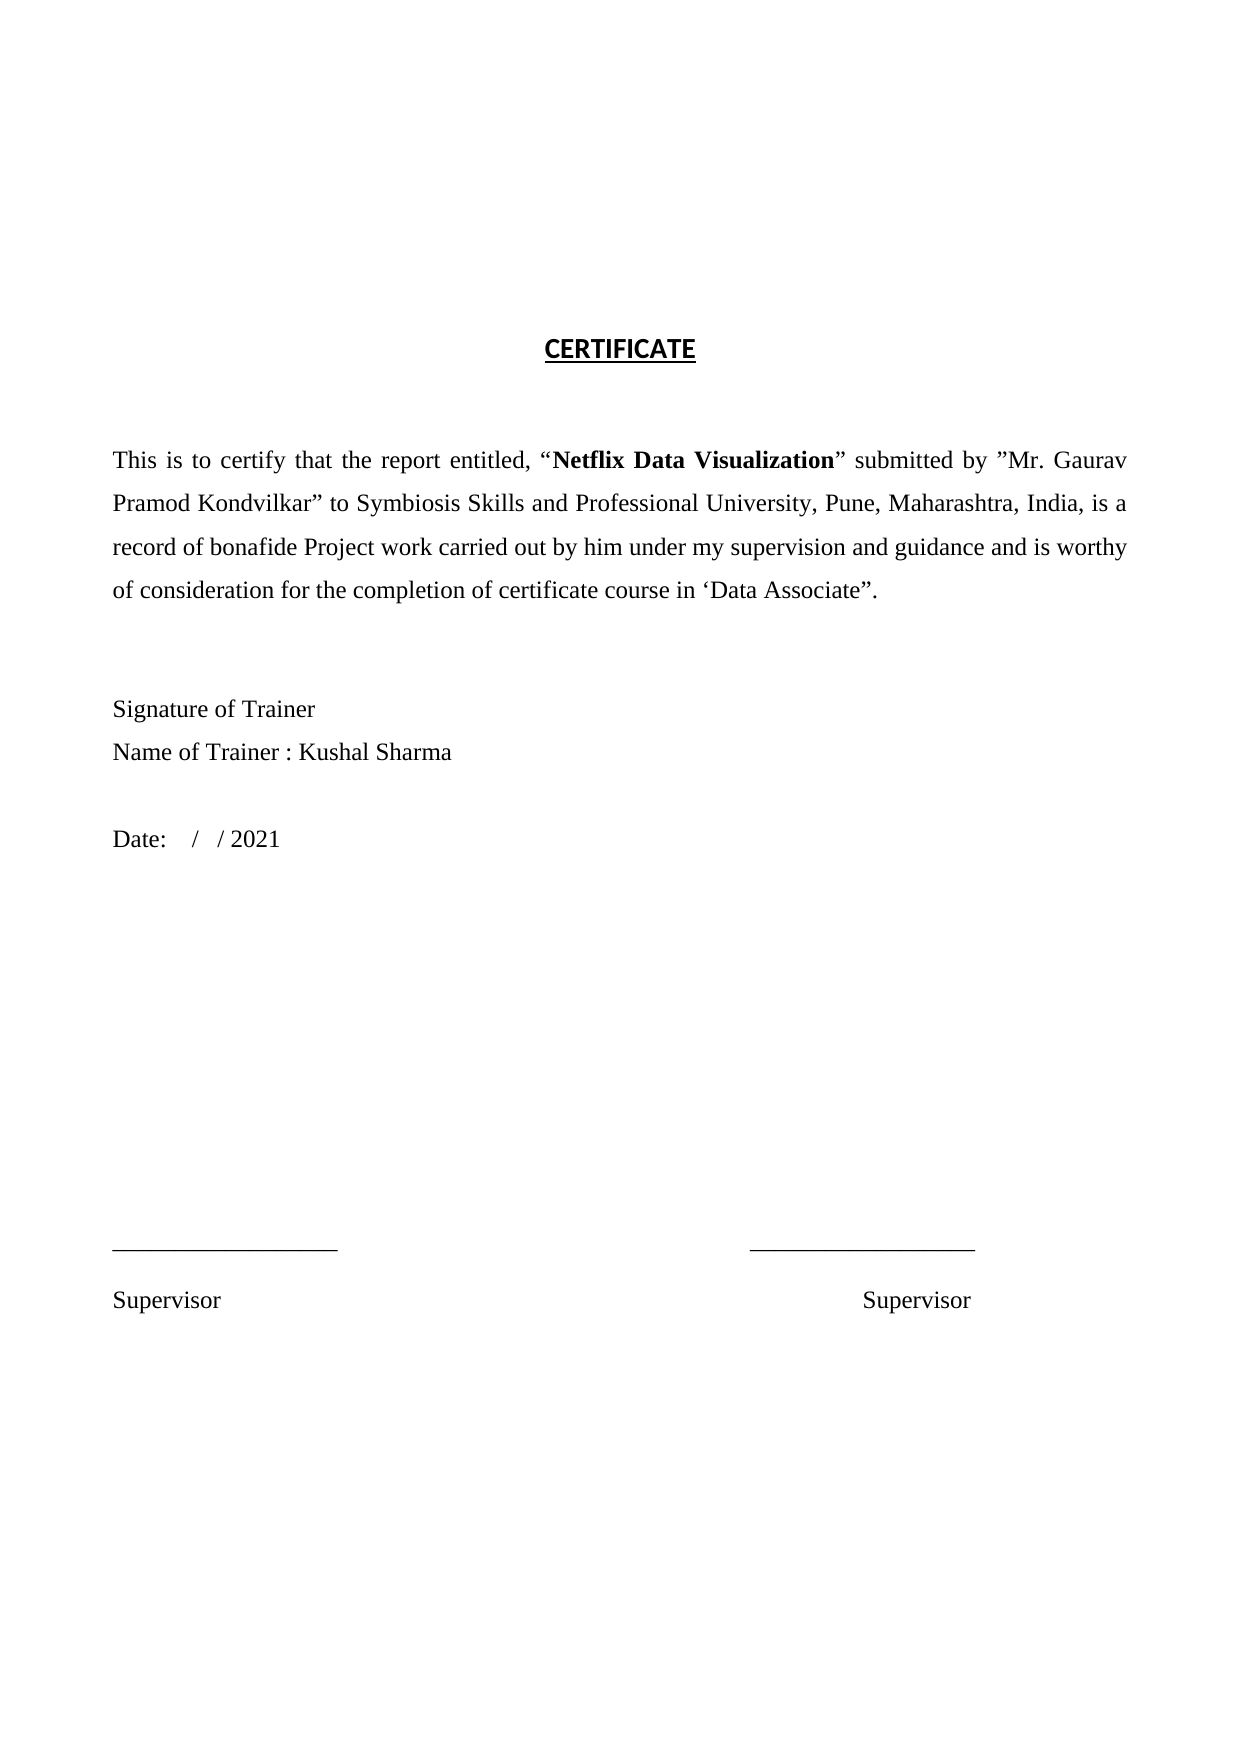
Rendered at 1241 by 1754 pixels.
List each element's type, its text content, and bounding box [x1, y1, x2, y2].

text Signature of Trainer [112, 694, 1128, 723]
text Supervisor Supervisor [112, 1285, 1128, 1314]
text __________________ __________________ [112, 1226, 1128, 1254]
text CERTIFICATE [112, 330, 1128, 366]
text Date: / / 2021 [112, 824, 1128, 852]
text Name of Trainer : Kushal Sharma [112, 737, 1128, 766]
text This is to certify that the report entitled, “Netflix Data Visualization” submitted by ”Mr. Gaurav Pramod Kondvilkar” to Symbiosis Skills and Professional University, Pune, Maharashtra, India, is a record of bonafide Project work carried out by him under my supervision and guidance and is worthy of consideration for the completion of certificate course in ‘Data Associate”. [112, 445, 1128, 603]
